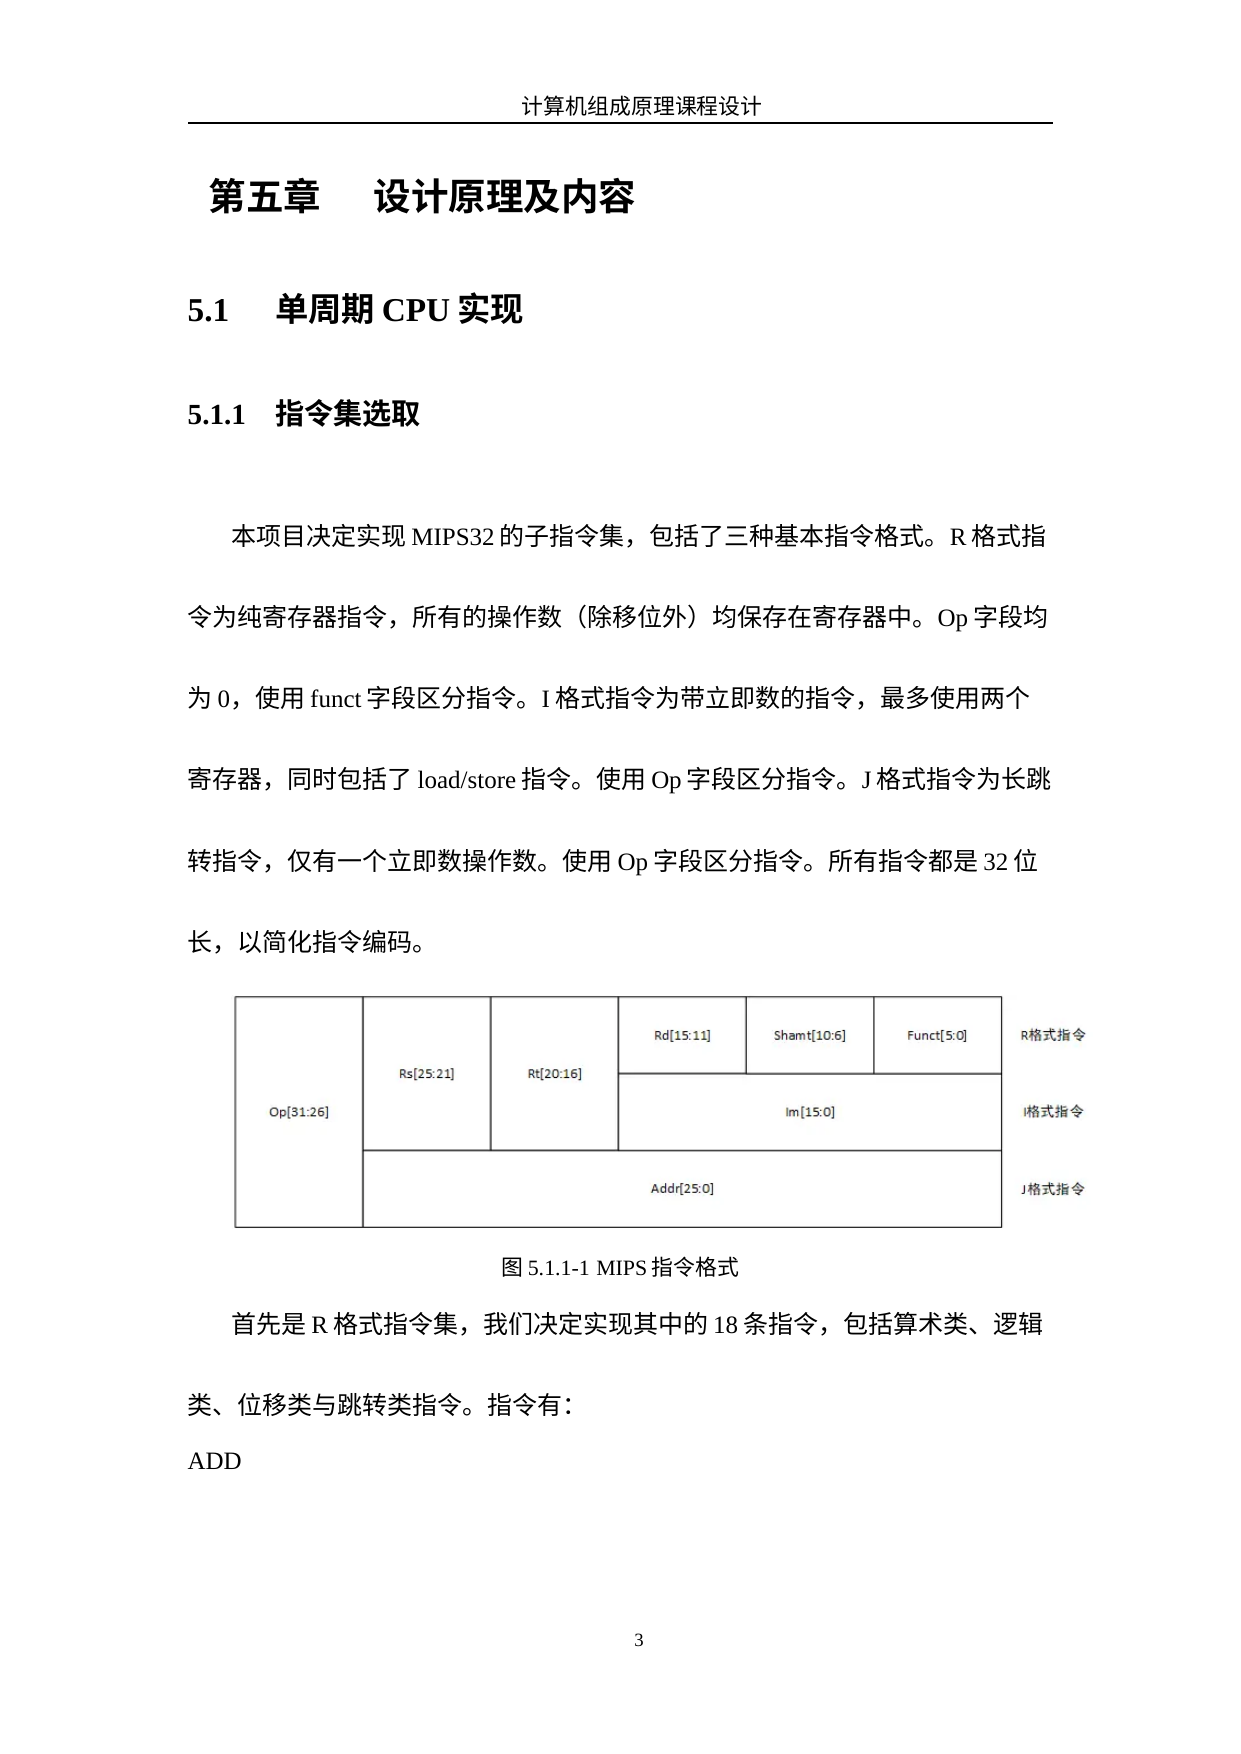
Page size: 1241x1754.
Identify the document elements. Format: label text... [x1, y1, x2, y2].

picture [231, 995, 1097, 1229]
subtitle 指令集选取 [187, 379, 1053, 444]
subtitle 单周期CPU实现 [187, 275, 1053, 340]
text 图5.1.1-1 MIPS指令格式 [187, 1249, 1053, 1282]
text 首先是R格式指令集，我们决定实现其中的18条指令，包括算术类、逻辑类、位移类与跳转类指令。指令有：ADDI、ADDIU、SLTIU、SLTI、ANDI、ORI、XORI、LUI、LW、SW、BEQ、BNE。指令格式与功能如下表所示。 [187, 1290, 1053, 1477]
subtitle 设计原理及内容 [329, 162, 1053, 227]
text 本项目决定实现MIPS32的子指令集，包括了三种基本指令格式。R格式指令为纯寄存器指令，所有的操作数（除移位外）均保存在寄存器中。Op字段均为0，使用funct字段区分指令。I格式指令为带立即数的指令，最多使用两个寄存器，同时包括了load/store指令。使用Op字段区分指令。J格式指令为长跳转指令，仅有一个立即数操作数。使用Op字段区分指令。所有指令都是32位长，以简化指令编码。 [187, 502, 1053, 973]
